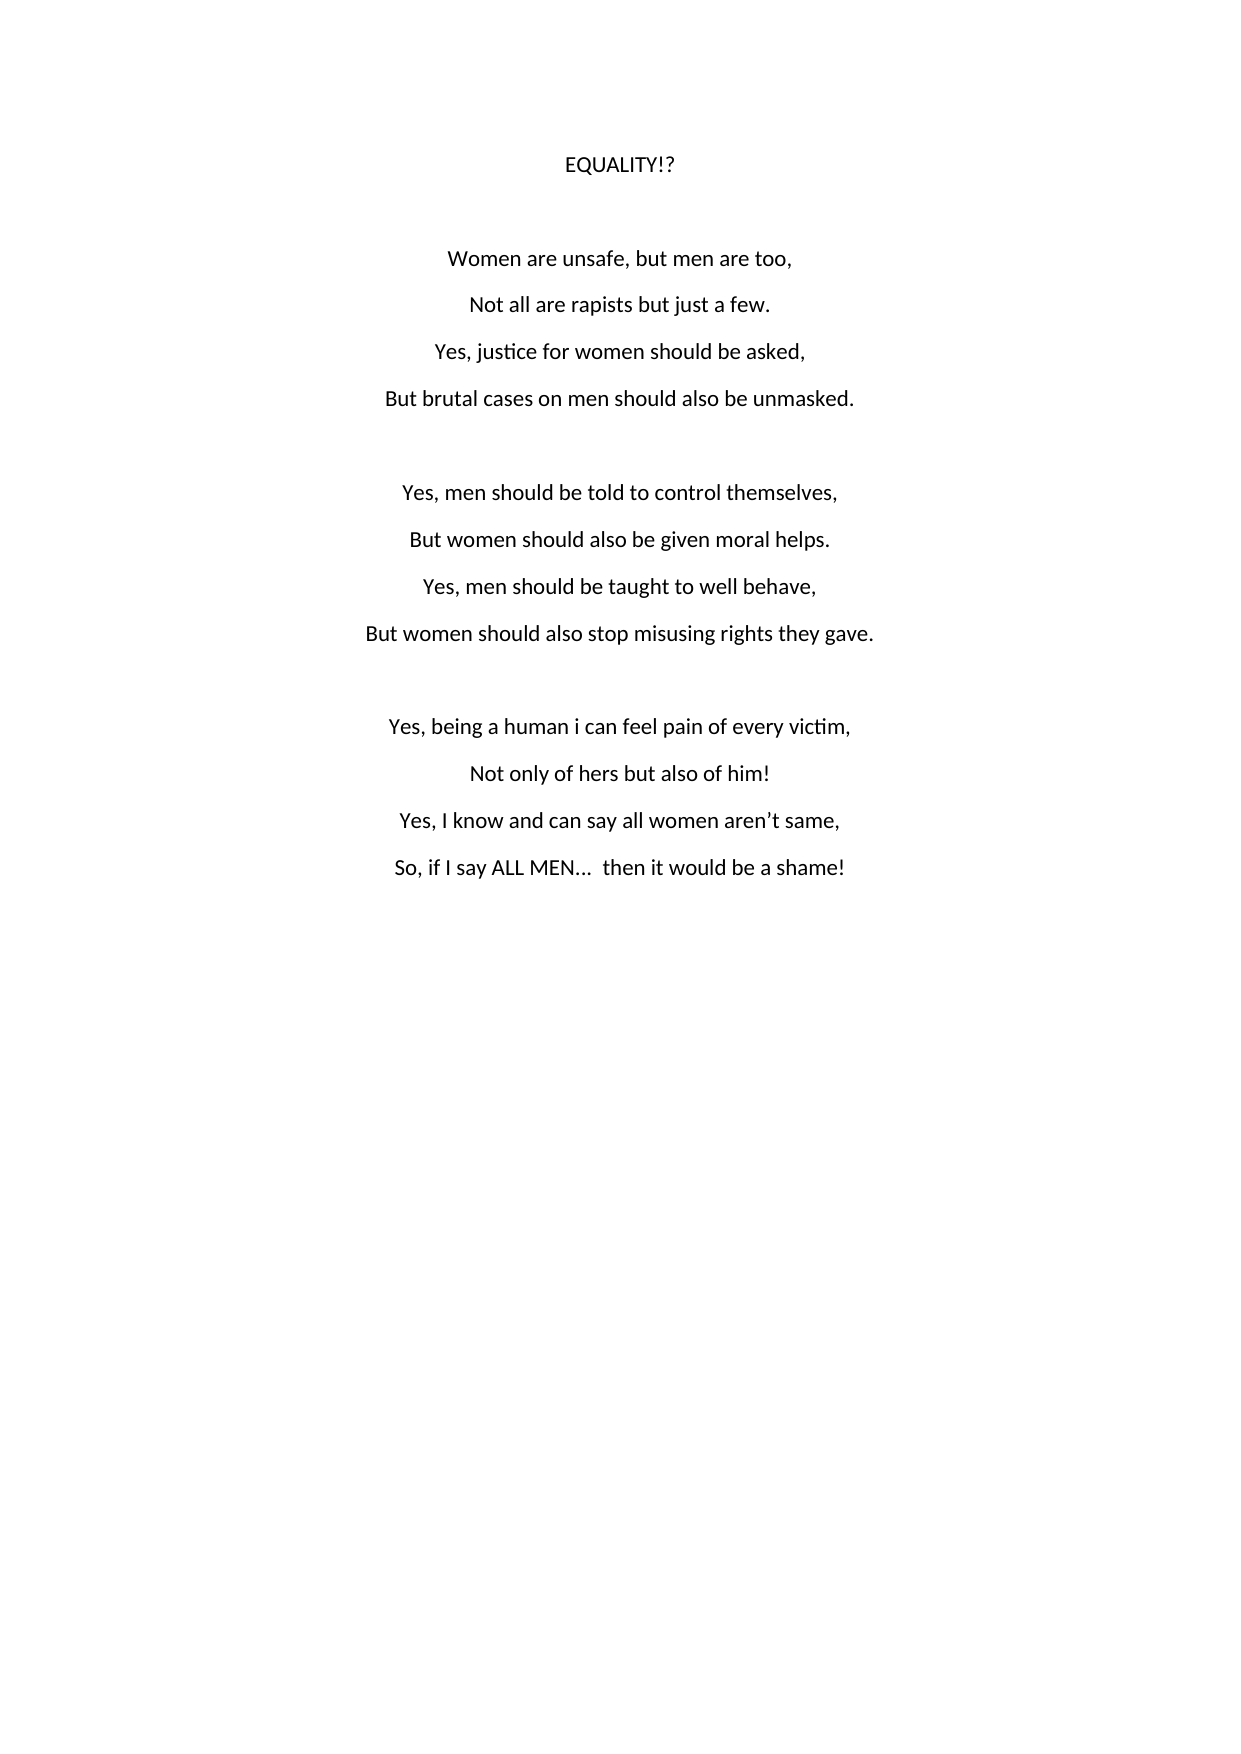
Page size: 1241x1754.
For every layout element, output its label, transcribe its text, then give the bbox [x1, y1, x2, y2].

text Not only of hers but also of him! [150, 759, 1090, 787]
text So, if I say ALL MEN... then it would be a shame! [150, 853, 1090, 881]
text Yes, I know and can say all women aren’t same, [150, 806, 1090, 834]
text EQUALITY!? [150, 150, 1090, 178]
text But women should also be given moral helps. [150, 525, 1090, 553]
text But brutal cases on men should also be unmasked. [150, 384, 1090, 412]
text Women are unsafe, but men are too, [150, 244, 1090, 272]
text But women should also stop misusing rights they gave. [150, 619, 1090, 647]
text Yes, men should be taught to well behave, [150, 572, 1090, 600]
text Yes, men should be told to control themselves, [150, 478, 1090, 506]
text Yes, being a human i can feel pain of every victim, [150, 712, 1090, 741]
text Yes, justice for women should be asked, [150, 337, 1090, 366]
text Not all are rapists but just a few. [150, 291, 1090, 319]
